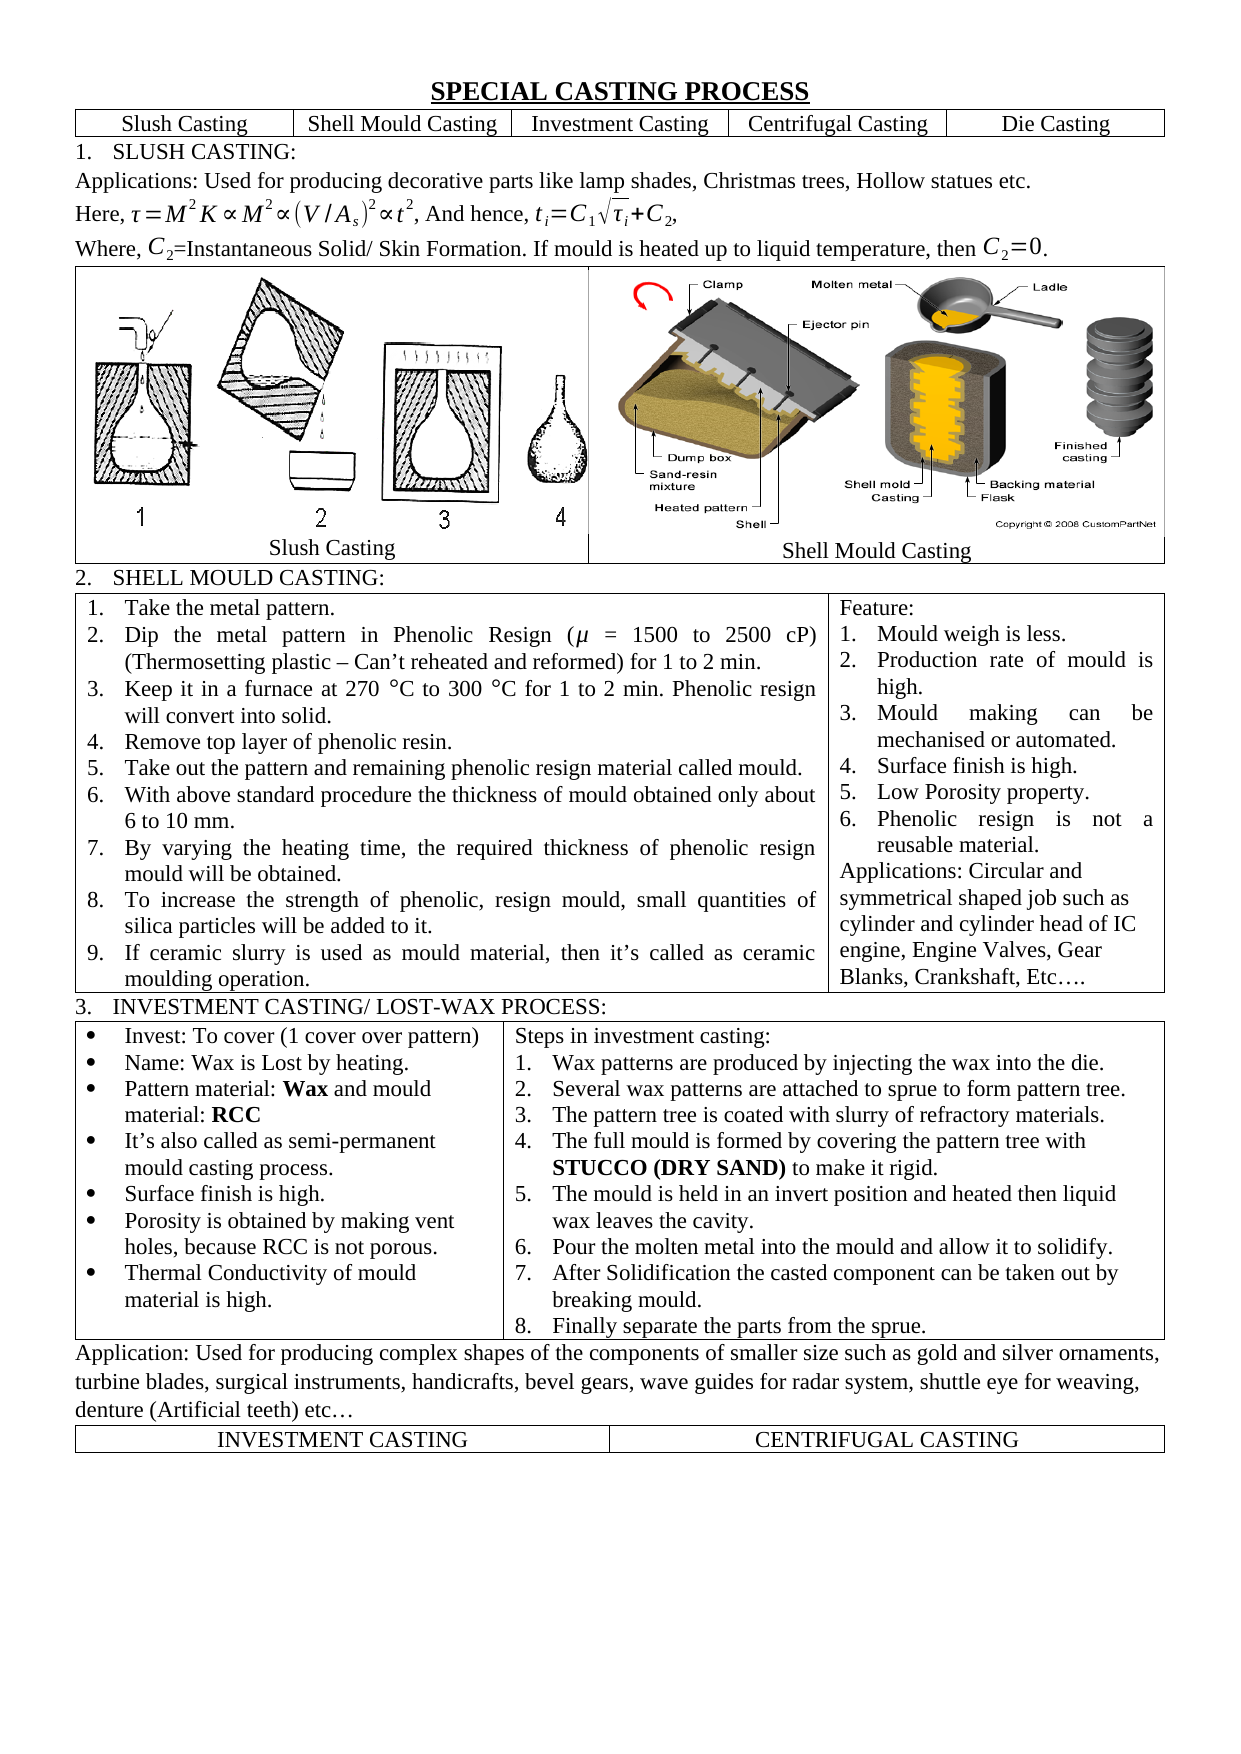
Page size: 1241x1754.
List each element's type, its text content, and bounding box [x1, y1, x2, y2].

table_header Take the metal pattern. Dip the metal pattern in Phenolic Resign ( = 1500 to 2500 cP) (Thermosetting plastic – Can’t reheated and reformed) for 1 to 2 min. Keep it in a furnace at 270 C to 300 C for 1 to 2 min. Phenolic resign will convert into solid. Remove top layer of phenolic resin. Take out the pattern and remaining phenolic resign material called mould. With above standard procedure the thickness of mould obtained only about 6 to 10 mm. By varying the heating time, the required thickness of phenolic resign mould will be obtained. To increase the strength of phenolic, resign mould, small quantities of silica particles will be added to it. If ceramic slurry is used as mould material, then it’s called as ceramic moulding operation. [76, 594, 828, 992]
table_header CENTRIFUGAL CASTING [610, 1426, 1164, 1452]
table_header Centrifugal Casting [729, 110, 946, 136]
list SLUSH CASTING: [75, 137, 1165, 165]
table_header Shell Mould Casting [589, 267, 1164, 563]
table_header Feature: Mould weigh is less. Production rate of mould is high. Mould making can be mechanised or automated. Surface finish is high. Low Porosity property. Phenolic resign is not a reusable material. Applications: Circular and symmetrical shaped job such as cylinder and cylinder head of IC engine, Engine Valves, Gear Blanks, Crankshaft, Etc…. [829, 594, 1164, 992]
text SPECIAL CASTING PROCESS [75, 75, 1165, 106]
text Applications: Used for producing decorative parts like lamp shades, Christmas trees, Hollow statues etc. [75, 167, 1165, 193]
picture [599, 267, 1165, 537]
table_header Steps in investment casting: Wax patterns are produced by injecting the wax into the die. Several wax patterns are attached to sprue to form pattern tree. The pattern tree is coated with slurry of refractory materials. The full mould is formed by covering the pattern tree with STUCCO (DRY SAND) to make it rigid. The mould is held in an invert position and heated then liquid wax leaves the cavity. Pour the molten metal into the mould and allow it to solidify. After Solidification the casted component can be taken out by breaking mould. Finally separate the parts from the sprue. [504, 1022, 1164, 1338]
table_header Shell Mould Casting [294, 110, 511, 136]
table_header Slush Casting [76, 267, 588, 563]
table_header Die Casting [947, 110, 1164, 136]
list INVESTMENT CASTING/ LOST-WAX PROCESS: [75, 993, 1165, 1019]
picture [86, 270, 589, 534]
text Application: Used for producing complex shapes of the components of smaller size such as gold and silver ornaments, turbine blades, surgical instruments, handicrafts, bevel gears, wave guides for radar system, shuttle eye for weaving, denture (Artificial teeth) etc… [75, 1340, 1165, 1423]
table_header Investment Casting [512, 110, 728, 136]
text Here, , And hence, , [75, 196, 1165, 231]
table_header INVESTMENT CASTING [76, 1426, 609, 1452]
list SHELL MOULD CASTING: [75, 564, 1165, 591]
text Where, =Instantaneous Solid/ Skin Formation. If mould is heated up to liquid temperature, then . [75, 233, 1165, 264]
table_header Invest: To cover (1 cover over pattern) Name: Wax is Lost by heating. Pattern material: Wax and mould material: RCC It’s also called as semi-permanent mould casting process. Surface finish is high. Porosity is obtained by making vent holes, because RCC is not porous. Thermal Conductivity of mould material is high. [76, 1022, 503, 1338]
table_header Slush Casting [76, 110, 293, 136]
